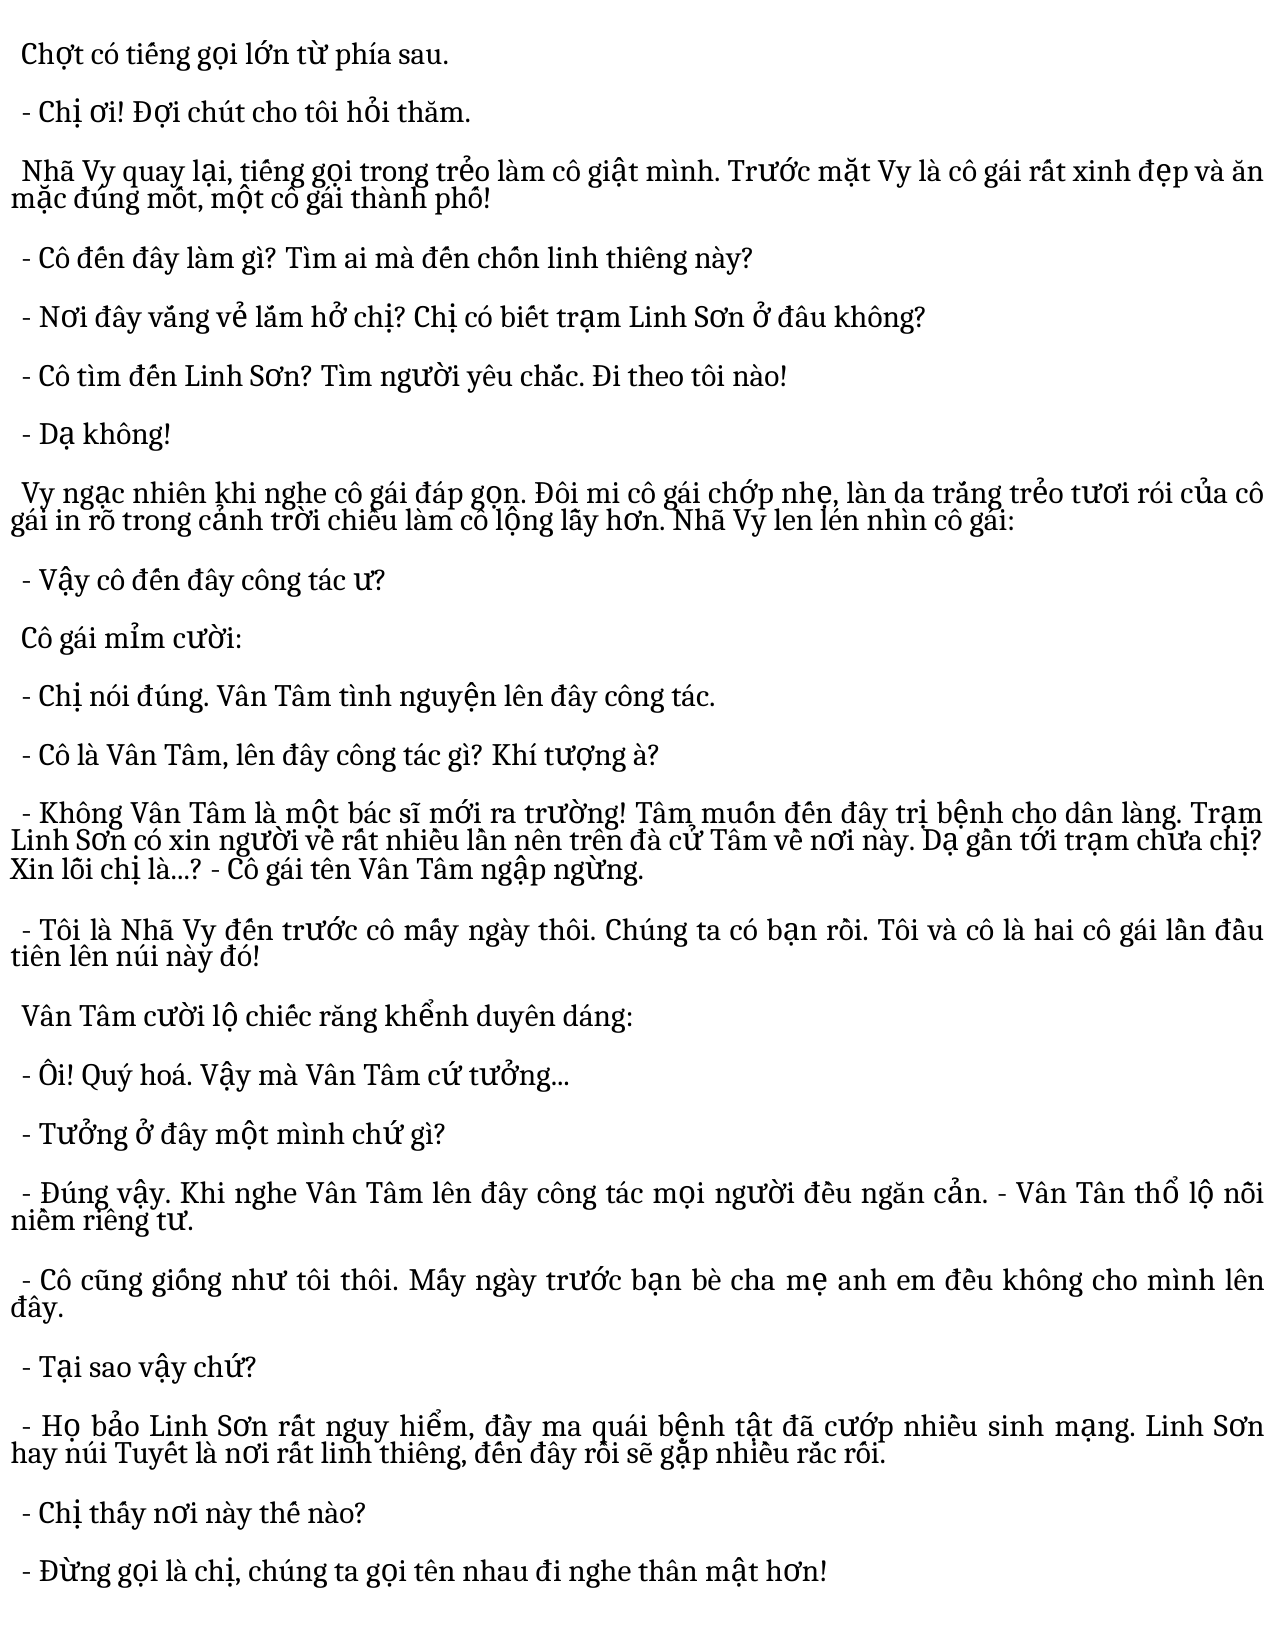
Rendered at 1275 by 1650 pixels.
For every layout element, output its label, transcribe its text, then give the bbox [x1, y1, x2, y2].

text Nhã Vy quay lại, tiếng gọi trong trẻo làm cô giật mình. Trước mặt Vy là cô gái rất xinh đẹp và ăn mặc đúng mốt, một cô gái thành phố! [10, 159, 1264, 216]
list Vậy cô đến đây công tác ư? Cô gái mỉm cười: [21, 562, 392, 656]
list Tại sao vậy chứ? [21, 1349, 1275, 1385]
list Chị thấy nơi này thế nào? [21, 1495, 1275, 1531]
text Vân Tâm cười lộ chiếc răng khểnh duyên dáng: [21, 998, 1275, 1034]
text Vy ngạc nhiên khi nghe cô gái đáp gọn. Đôi mi cô gái chớp nhẹ, làn da trắng trẻo tươi rói của cô gái in rõ trong cảnh trời chiều làm cô lộng lẫy hơn. Nhã Vy len lén nhìn cô gái: [10, 481, 1264, 538]
list Dạ không! [21, 416, 1275, 452]
list Nơi đây vắng vẻ lắm hở chị? Chị có biết trạm Linh Sơn ở đâu không? [21, 299, 1275, 335]
list Đừng gọi là chị, chúng ta gọi tên nhau đi nghe thân mật hơn! [21, 1554, 1275, 1589]
list Cô cũng giống như tôi thôi. Mấy ngày trước bạn bè cha mẹ anh em đều không cho mình lên đây. [10, 1267, 1265, 1325]
list Đúng vậy. Khi nghe Vân Tâm lên đây công tác mọi người đều ngăn cản. - Vân Tân thổ lộ nỗi niềm riêng tư. [10, 1180, 1264, 1238]
list Cô là Vân Tâm, lên đây công tác gì? Khí tượng à? [21, 737, 1275, 773]
list Cô đến đây làm gì? Tìm ai mà đến chốn linh thiêng này? [21, 240, 1275, 276]
list Họ bảo Linh Sơn rất nguy hiểm, đầy ma quái bệnh tật đã cướp nhiều sinh mạng. Linh Sơn hay núi Tuyết là nơi rất linh thiêng, đến đây rồi sẽ gặp nhiều rắc rối. [10, 1413, 1265, 1471]
list Cô tìm đến Linh Sơn? Tìm người yêu chắc. Đi theo tôi nào! [21, 358, 1275, 394]
text Chợt có tiếng gọi lớn từ phía sau. [21, 36, 1275, 72]
list Tưởng ở đây một mình chứ gì? [21, 1116, 1275, 1152]
list Chị nói đúng. Vân Tâm tình nguyện lên đây công tác. [21, 678, 1275, 714]
list Tôi là Nhã Vy đến trước cô mấy ngày thôi. Chúng ta có bạn rồi. Tôi và cô là hai cô gái lần đầu tiên lên núi này đó! [10, 917, 1265, 974]
list Ôi! Quý hoá. Vậy mà Vân Tâm cứ tưởng... [21, 1057, 1275, 1093]
list Chị ơi! Đợi chút cho tôi hỏi thăm. [21, 94, 1275, 131]
list Không Vân Tâm là một bác sĩ mới ra trường! Tâm muốn đến đây trị bệnh cho dân làng. Trạm Linh Sơn có xin người về rất nhiều lần nên trên đà cử Tâm về nơi này. Dạ gần tới trạm chưa chị? Xin lỗi chị là...? - Cô gái tên Vân Tâm ngập ngừng. [10, 801, 1264, 887]
